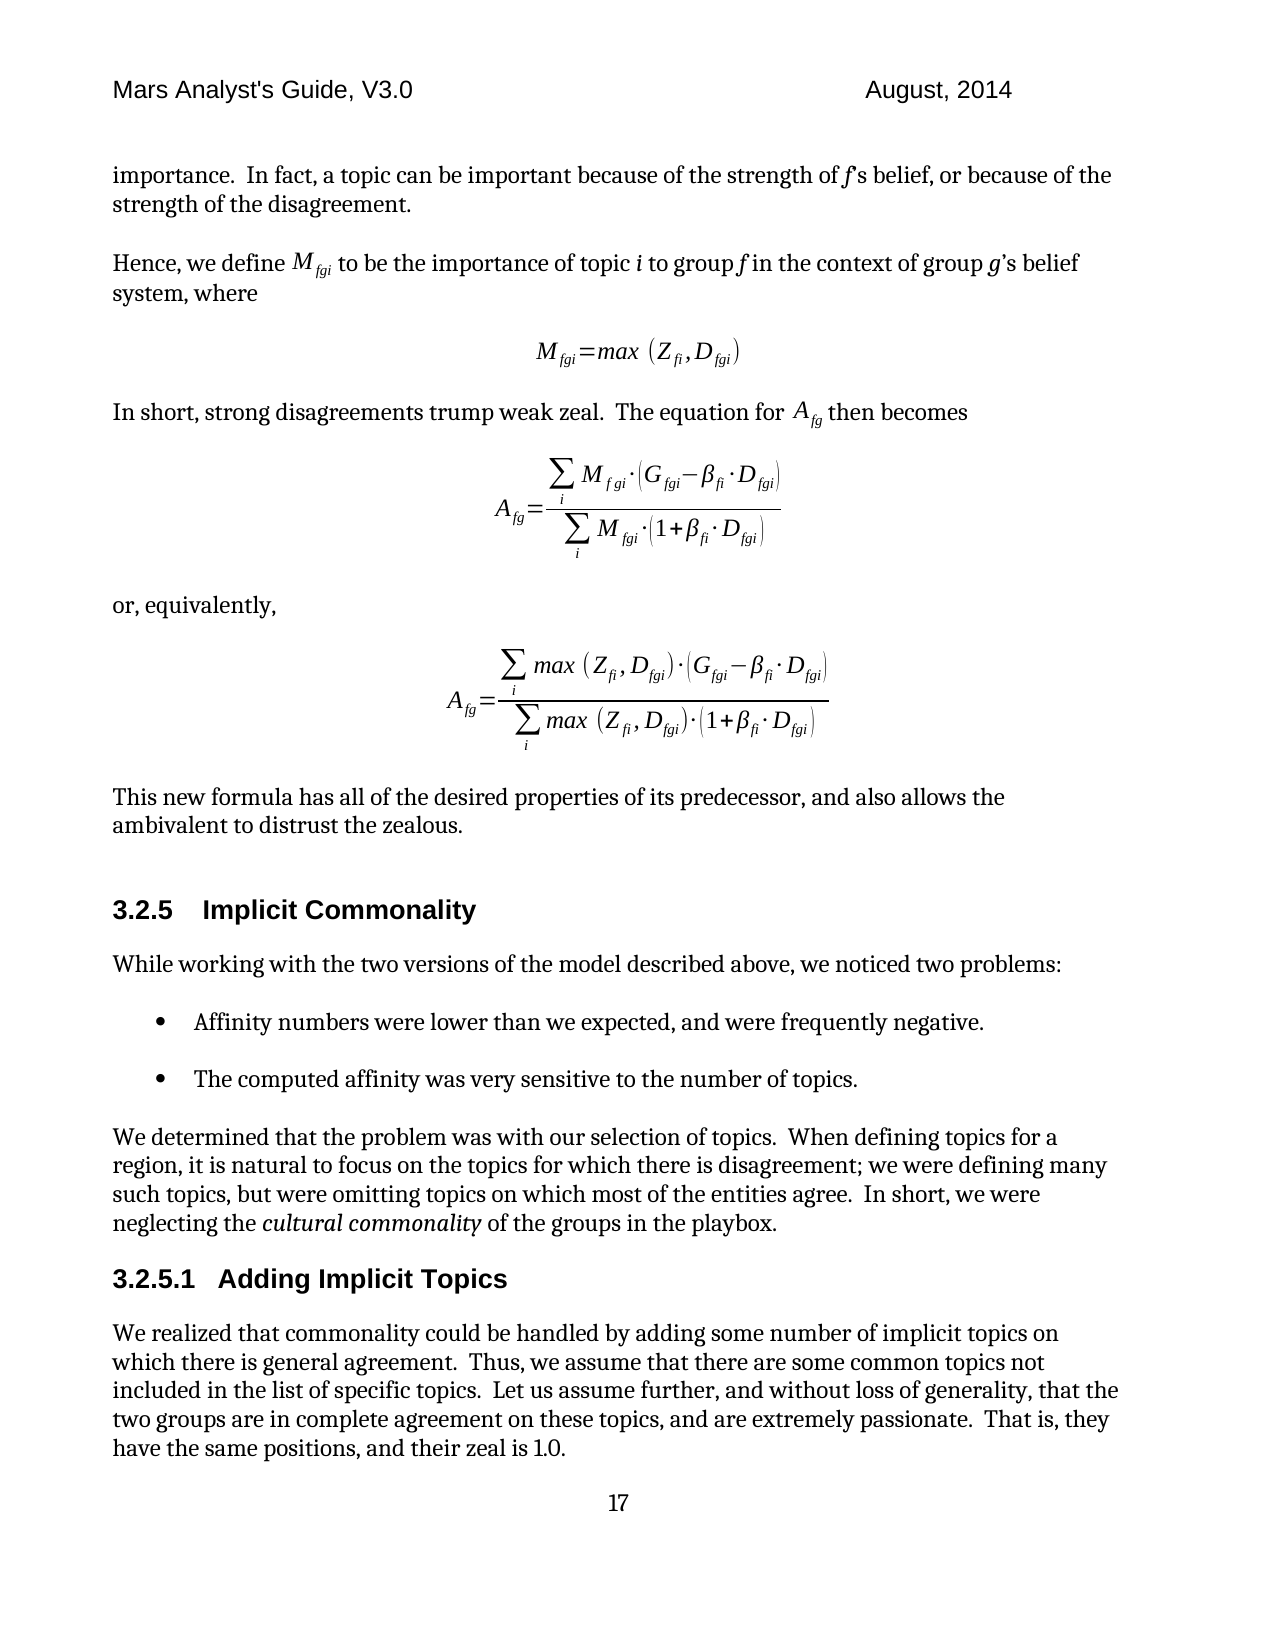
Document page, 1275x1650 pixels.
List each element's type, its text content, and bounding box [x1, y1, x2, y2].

text or, equivalently, [112, 591, 1125, 620]
text While working with the two versions of the model described above, we noticed two problems: [112, 950, 1125, 979]
text This new formula has all of the desired properties of its predecessor, and also allows the ambivalent to distrust the zealous. [112, 783, 1125, 840]
text Hence, we define to be the importance of topic i to group f in the context of group g’s belief system, where [112, 247, 1125, 308]
list The computed affinity was very sensitive to the number of topics. [156, 1065, 1125, 1094]
list Affinity numbers were lower than we expected, and were frequently negative. [156, 1008, 1125, 1036]
subtitle Implicit Commonality [112, 894, 1125, 925]
text We realized that commonality could be handled by adding some number of implicit topics on which there is general agreement. Thus, we assume that there are some common topics not included in the list of specific topics. Let us assume further, and without loss of generality, that the two groups are in complete agreement on these topics, and are extremely passionate. That is, they have the same positions, and their zeal is 1.0. [112, 1319, 1125, 1463]
text In short, strong disagreements trump weak zeal. The equation for then becomes [112, 397, 1125, 428]
subtitle Adding Implicit Topics [112, 1263, 1125, 1294]
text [112, 161, 1125, 219]
text We determined that the problem was with our selection of topics. When defining topics for a region, it is natural to focus on the topics for which there is disagreement; we were defining many such topics, but were omitting topics on which most of the entities agree. In short, we were neglecting the cultural commonality of the groups in the playbox. [112, 1123, 1125, 1238]
